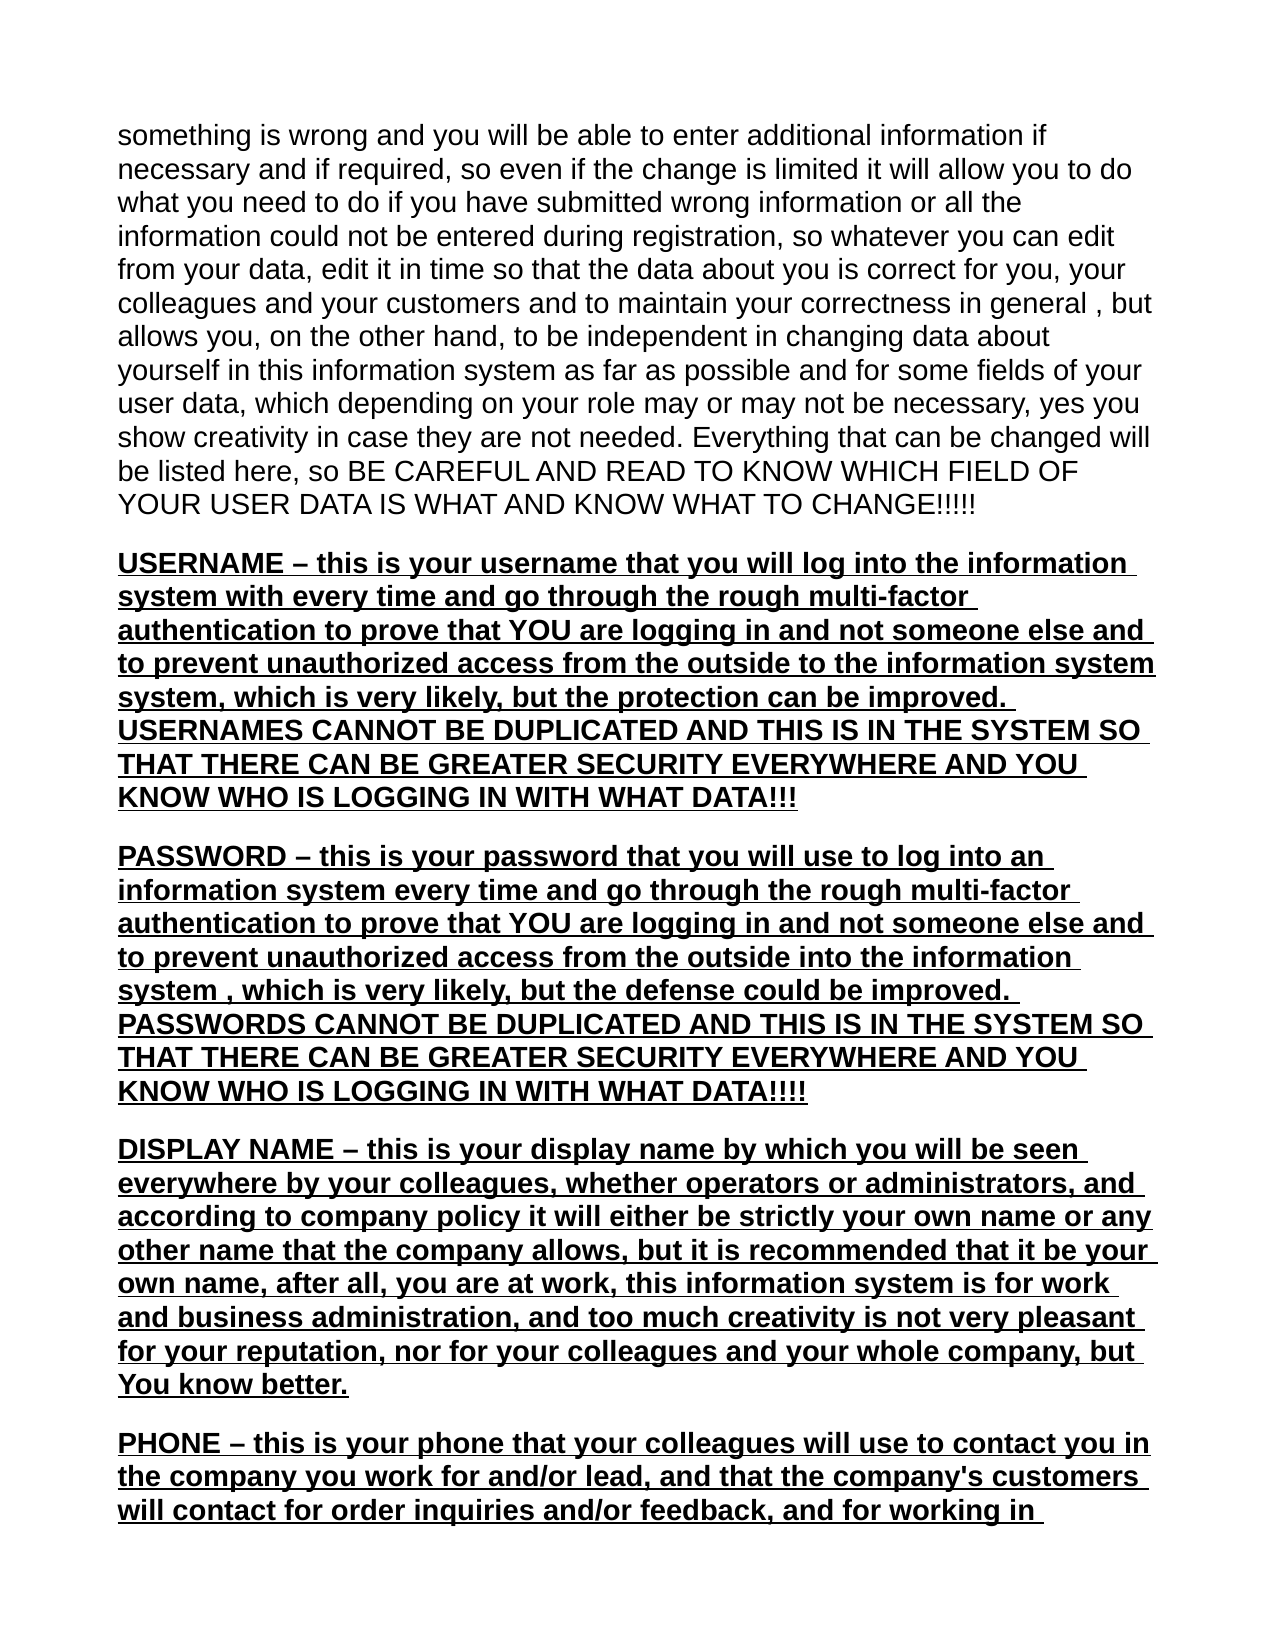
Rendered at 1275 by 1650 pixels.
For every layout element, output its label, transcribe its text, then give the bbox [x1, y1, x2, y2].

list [117, 1426, 1158, 1526]
list PASSWORD – this is your password that you will use to log into an information system every time and go through the rough multi-factor authentication to prove that YOU are logging in and not someone else and to prevent unauthorized access from the outside into the information system , which is very likely, but the defense could be improved. PASSWORDS CANNOT BE DUPLICATED AND THIS IS IN THE SYSTEM SO THAT THERE CAN BE GREATER SECURITY EVERYWHERE AND YOU KNOW WHO IS LOGGING IN WITH WHAT DATA!!!! [117, 839, 1158, 1107]
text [117, 118, 1158, 521]
list USERNAME – this is your username that you will log into the information system with every time and go through the rough multi-factor authentication to prove that YOU are logging in and not someone else and to prevent unauthorized access from the outside to the information system system, which is very likely, but the protection can be improved. USERNAMES CANNOT BE DUPLICATED AND THIS IS IN THE SYSTEM SO THAT THERE CAN BE GREATER SECURITY EVERYWHERE AND YOU KNOW WHO IS LOGGING IN WITH WHAT DATA!!! [117, 546, 1158, 814]
list DISPLAY NAME – this is your display name by which you will be seen everywhere by your colleagues, whether operators or administrators, and according to company policy it will either be strictly your own name or any other name that the company allows, but it is recommended that it be your own name, after all, you are at work, this information system is for work and business administration, and too much creativity is not very pleasant for your reputation, nor for your colleagues and your whole company, but You know better. [117, 1132, 1158, 1262]
list DISPLAY NAME – this is your display name by which you will be seen everywhere by your colleagues, whether operators or administrators, and according to company policy it will either be strictly your own name or any other name that the company allows, but it is recommended that it be your own name, after all, you are at work, this information system is for work and business administration, and too much creativity is not very pleasant for your reputation, nor for your colleagues and your whole company, but You know better. [117, 1263, 1158, 1401]
